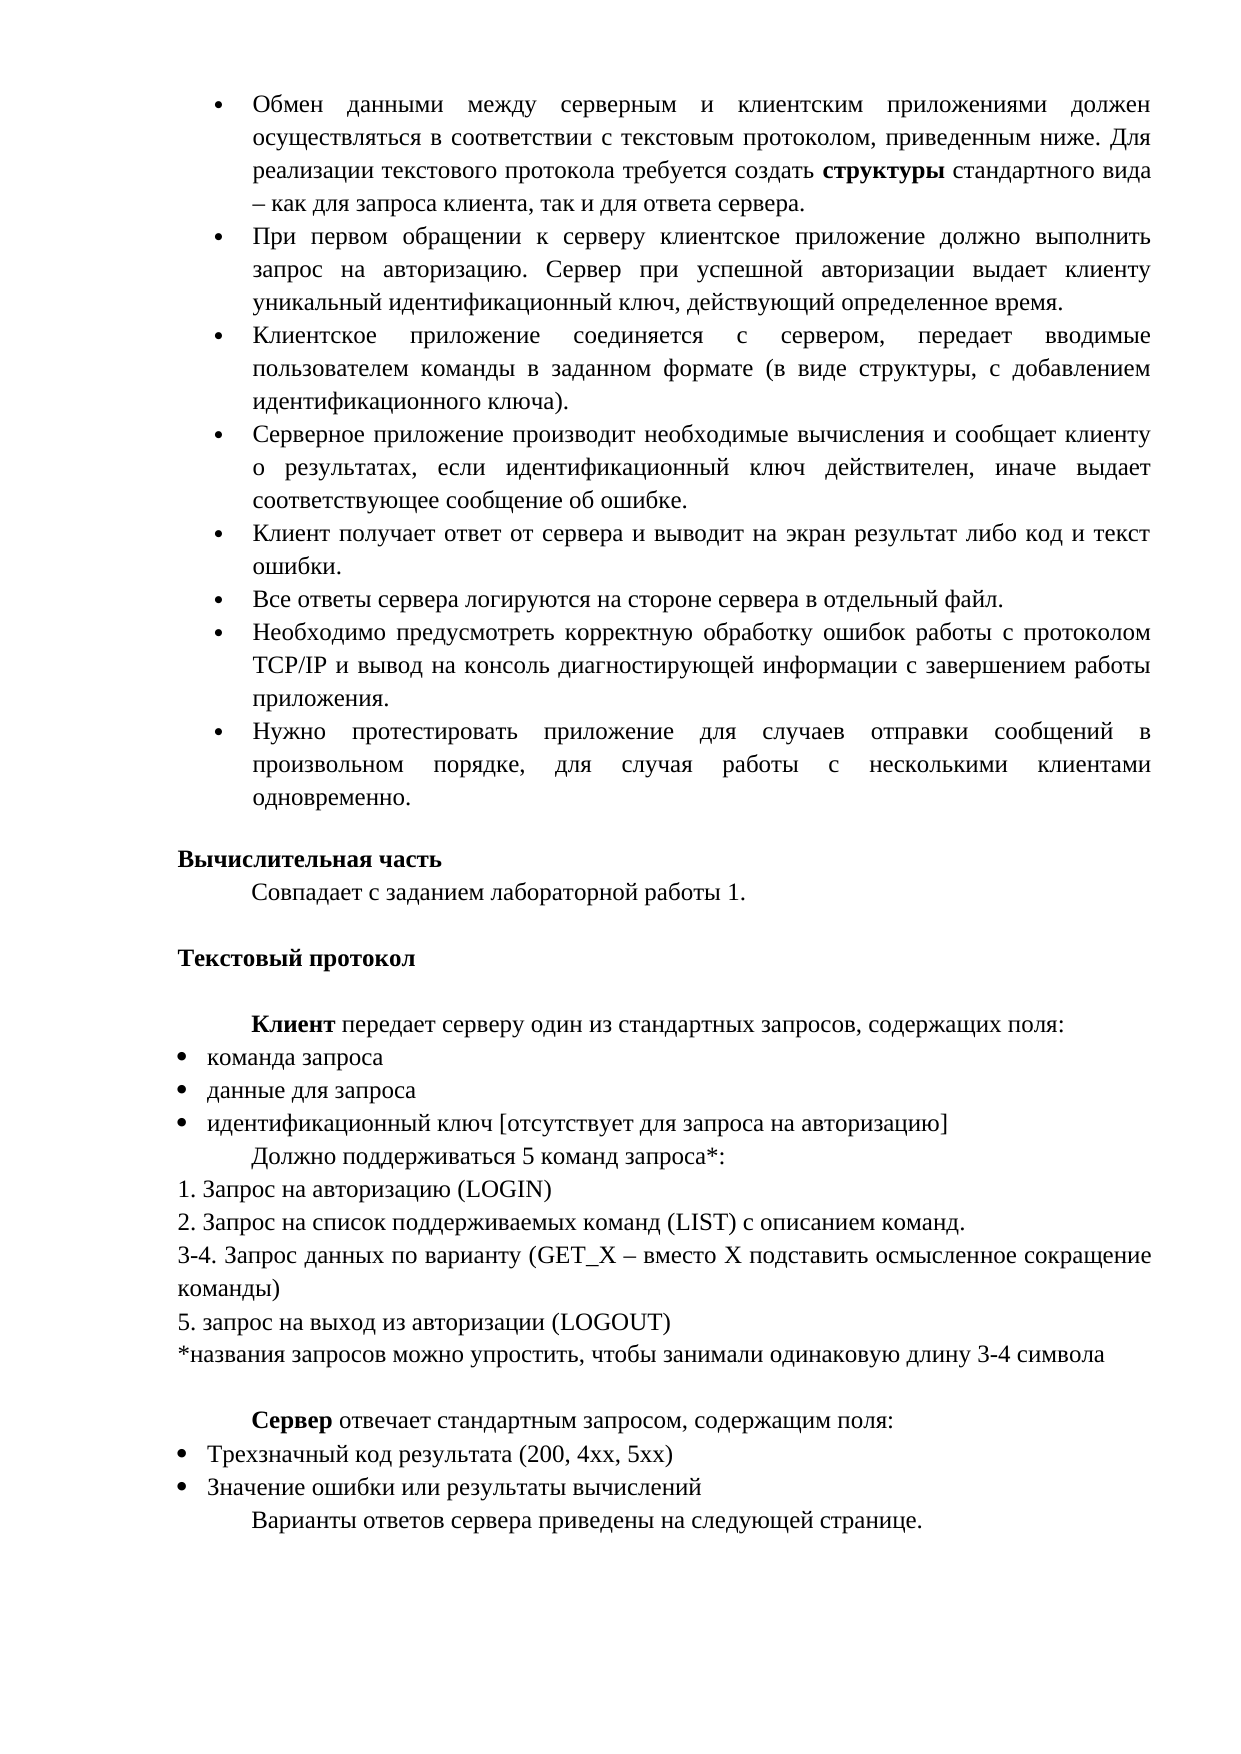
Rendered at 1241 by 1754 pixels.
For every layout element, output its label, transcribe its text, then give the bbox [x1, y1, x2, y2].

list данные для запроса [177, 1075, 1152, 1104]
list идентификационный ключ [отсутствует для запроса на авторизацию] [177, 1108, 1152, 1137]
text 2. Запрос на список поддерживаемых команд (LIST) с описанием команд. [177, 1207, 1152, 1236]
text Варианты ответов сервера приведены на следующей странице. [177, 1505, 1152, 1533]
text Текстовый протокол [177, 943, 1152, 972]
list команда запроса [177, 1042, 1152, 1071]
list Все ответы сервера логируются на стороне сервера в отдельный файл. [215, 584, 1152, 613]
text Клиент передает серверу один из стандартных запросов, содержащих поля: [177, 1009, 1152, 1038]
text 3-4. Запрос данных по варианту (GET_X – вместо X подставить осмысленное сокращение команды) [177, 1241, 1152, 1302]
list При первом обращении к серверу клиентское приложение должно выполнить запрос на авторизацию. Сервер при успешной авторизации выдает клиенту уникальный идентификационный ключ, действующий определенное время. [215, 221, 1152, 316]
list Серверное приложение производит необходимые вычисления и сообщает клиенту о результатах, если идентификационный ключ действителен, иначе выдает соответствующее сообщение об ошибке. [215, 419, 1152, 514]
list Значение ошибки или результаты вычислений [177, 1472, 1152, 1500]
text Совпадает с заданием лабораторной работы 1. [177, 877, 1152, 906]
text Должно поддерживаться 5 команд запроса*: [177, 1141, 1152, 1170]
list Необходимо предусмотреть корректную обработку ошибок работы с протоколом TCP/IP и вывод на консоль диагностирующей информации с завершением работы приложения. [215, 617, 1152, 712]
list Клиентское приложение соединяется с сервером, передает вводимые пользователем команды в заданном формате (в виде структуры, с добавлением идентификационного ключа). [215, 320, 1152, 414]
text Вычислительная часть [177, 844, 1152, 873]
text 1. Запрос на авторизацию (LOGIN) [177, 1174, 1152, 1203]
text Сервер отвечает стандартным запросом, содержащим поля: [177, 1406, 1152, 1434]
list Трехзначный код результата (200, 4xx, 5xx) [177, 1439, 1152, 1467]
text 5. запрос на выход из авторизации (LOGOUT) [177, 1307, 1152, 1335]
list Нужно протестировать приложение для случаев отправки сообщений в произвольном порядке, для случая работы с несколькими клиентами одновременно. [215, 716, 1152, 811]
list Обмен данными между серверным и клиентским приложениями должен осуществляться в соответствии с текстовым протоколом, приведенным ниже. Для реализации текстового протокола требуется создать структуры стандартного вида – как для запроса клиента, так и для ответа сервера. [215, 89, 1152, 216]
list Клиент получает ответ от сервера и выводит на экран результат либо код и текст ошибки. [215, 518, 1152, 580]
text *названия запросов можно упростить, чтобы занимали одинаковую длину 3-4 символа [177, 1339, 1152, 1368]
